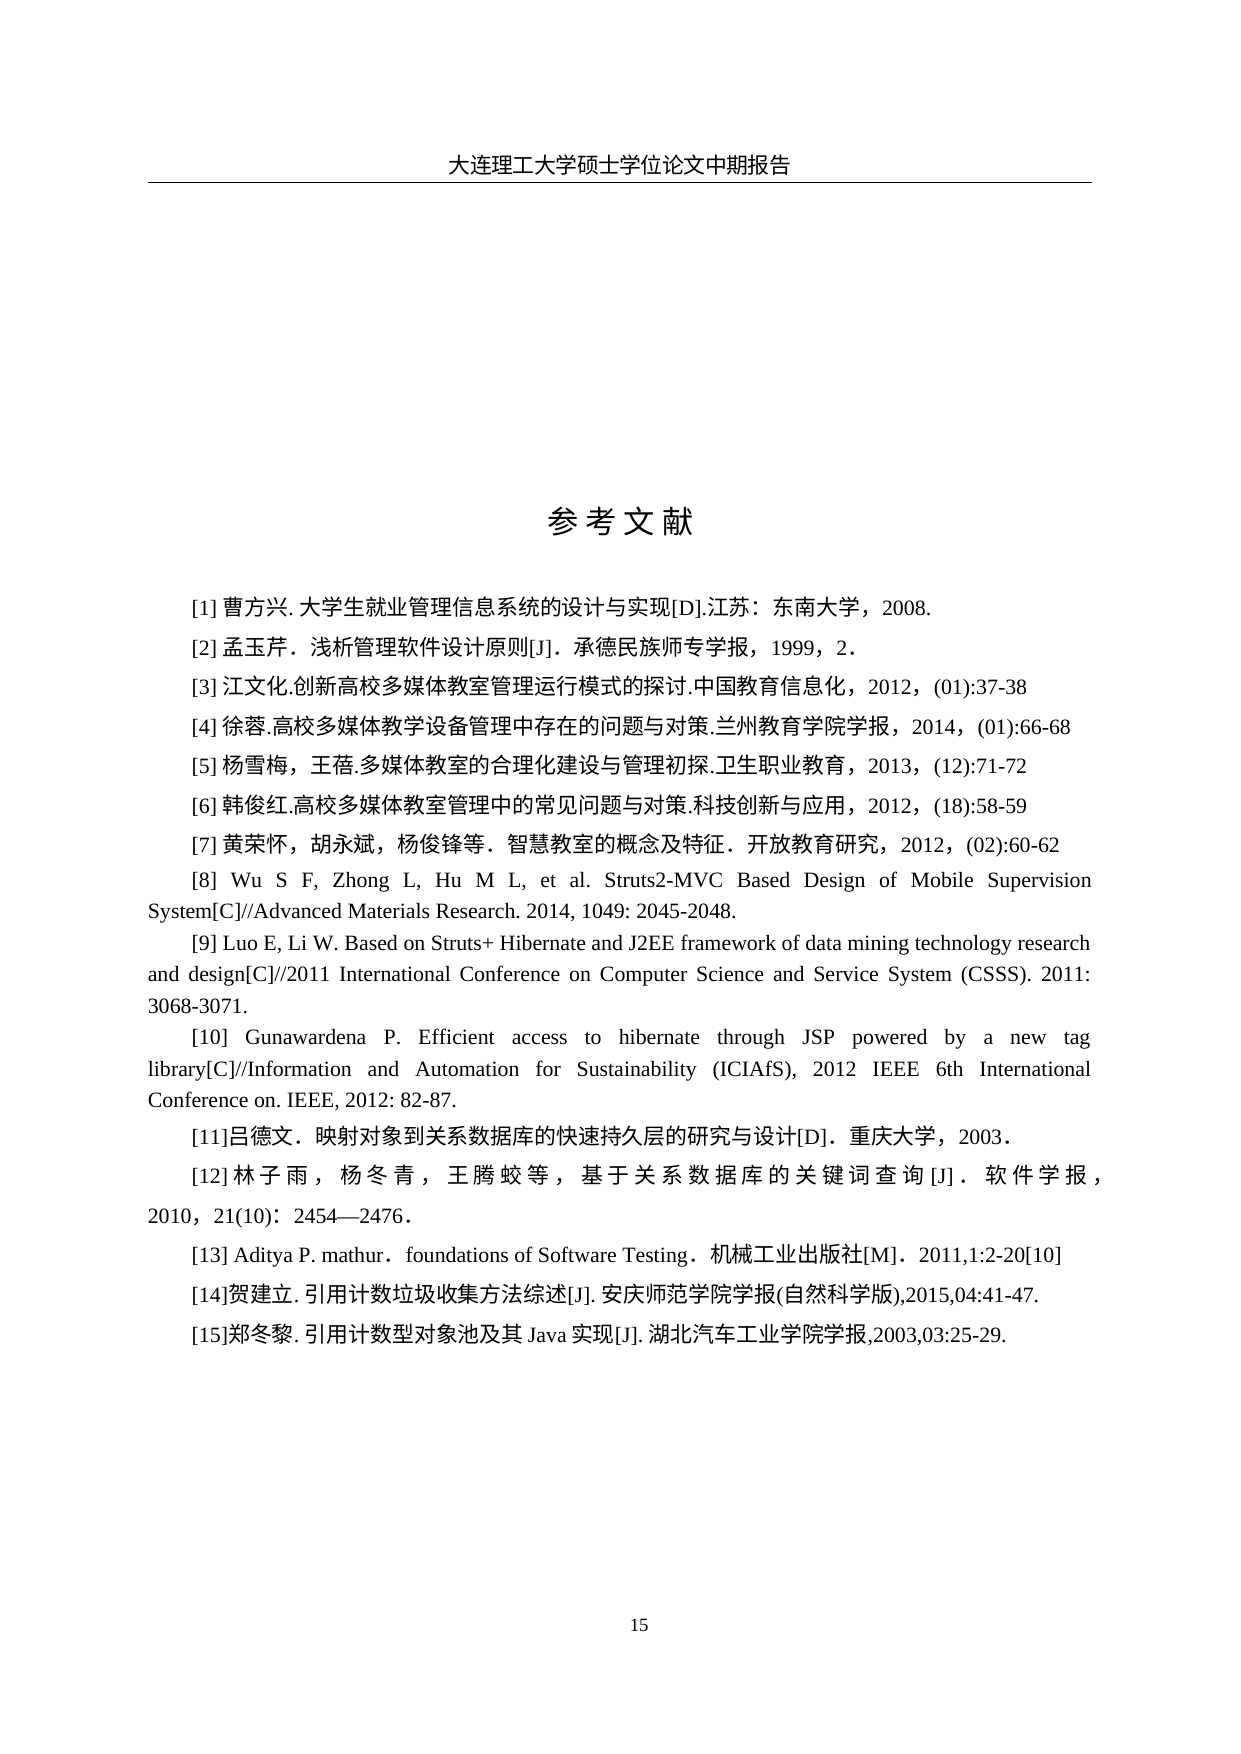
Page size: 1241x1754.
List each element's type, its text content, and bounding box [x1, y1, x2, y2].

text [7] 黄荣怀，胡永斌，杨俊锋等．智慧教室的概念及特征．开放教育研究，2012，(02):60-62 [148, 827, 1092, 859]
text [2] 孟玉芹．浅析管理软件设计原则[J]．承德民族师专学报，1999，2． [148, 629, 1092, 661]
text 参 考 文 献 [148, 497, 1092, 542]
text [5] 杨雪梅，王蓓.多媒体教室的合理化建设与管理初探.卫生职业教育，2013，(12):71-72 [148, 748, 1092, 780]
text [13] Aditya P. mathur．foundations of Software Testing．机械工业出版社[M]．2011,1:2-20[10] [148, 1237, 1092, 1269]
text [6] 韩俊红.高校多媒体教室管理中的常见问题与对策.科技创新与应用，2012，(18):58-59 [148, 788, 1092, 819]
text [11]吕德文．映射对象到关系数据库的快速持久层的研究与设计[D]．重庆大学，2003． [148, 1119, 1092, 1150]
text [10] Gunawardena P. Efficient access to hibernate through JSP powered by a new tag library[C]//Information and Automation for Sustainability (ICIAfS), 2012 IEEE 6th International Conference on. IEEE, 2012: 82-87. [148, 1024, 1092, 1112]
text [15]郑冬黎. 引用计数型对象池及其Java实现[J]. 湖北汽车工业学院学报,2003,03:25-29. [148, 1317, 1092, 1348]
text [12]林子雨，杨冬青，王腾蛟等，基于关系数据库的关键词查询[J]．软件学报，2010，21(10)：2454—2476． [148, 1158, 1092, 1229]
text [14]贺建立. 引用计数垃圾收集方法综述[J]. 安庆师范学院学报(自然科学版),2015,04:41-47. [148, 1277, 1092, 1309]
text [1] 曹方兴. 大学生就业管理信息系统的设计与实现[D].江苏：东南大学，2008. [148, 590, 1092, 622]
text [8] Wu S F, Zhong L, Hu M L, et al. Struts2-MVC Based Design of Mobile Supervision System[C]//Advanced Materials Research. 2014, 1049: 2045-2048. [148, 867, 1092, 924]
text [3] 江文化.创新高校多媒体教室管理运行模式的探讨.中国教育信息化，2012，(01):37-38 [148, 669, 1092, 701]
text [9] Luo E, Li W. Based on Struts+ Hibernate and J2EE framework of data mining technology research and design[C]//2011 International Conference on Computer Science and Service System (CSSS). 2011: 3068-3071. [148, 930, 1092, 1018]
text [4] 徐蓉.高校多媒体教学设备管理中存在的问题与对策.兰州教育学院学报，2014，(01):66-68 [148, 709, 1092, 740]
